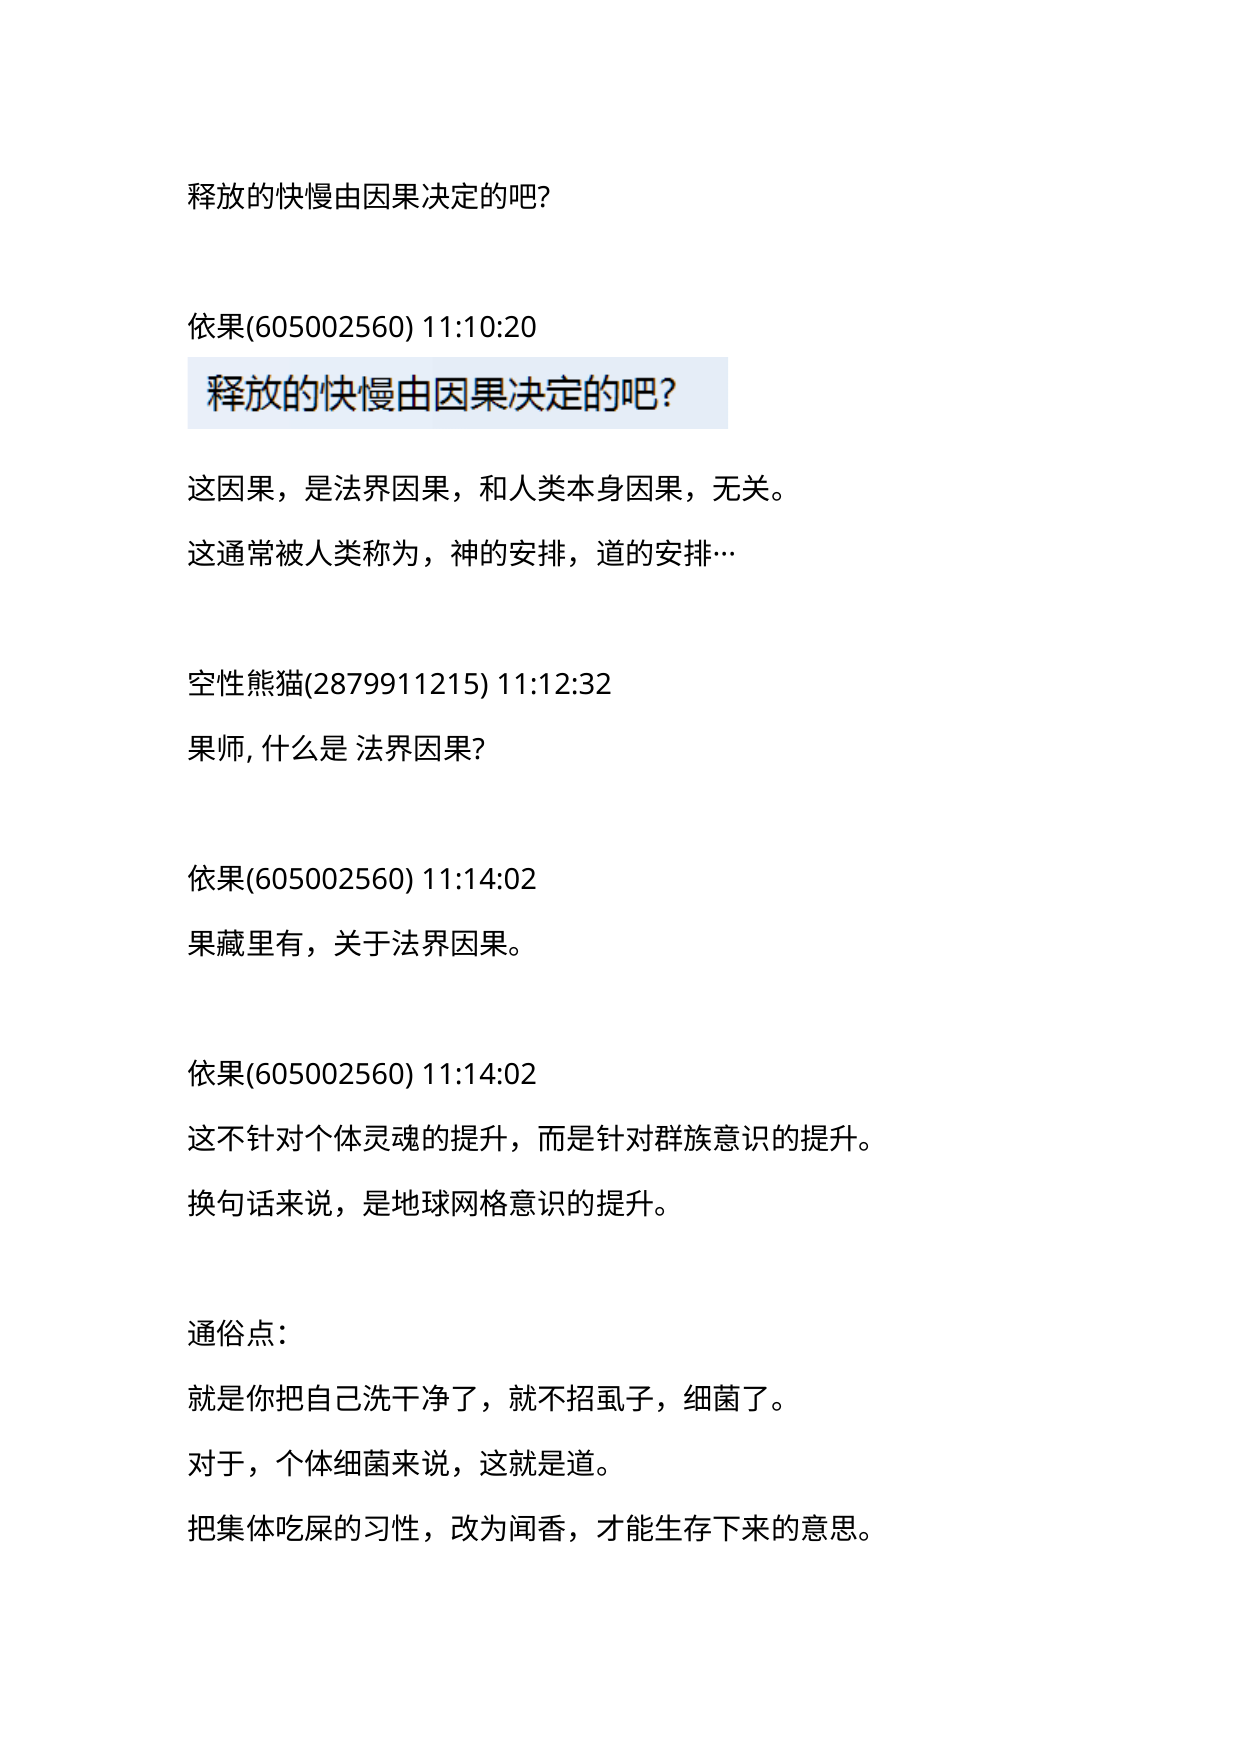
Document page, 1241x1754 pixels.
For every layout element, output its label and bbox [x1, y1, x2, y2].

picture [187, 357, 729, 429]
text [187, 162, 1053, 1559]
